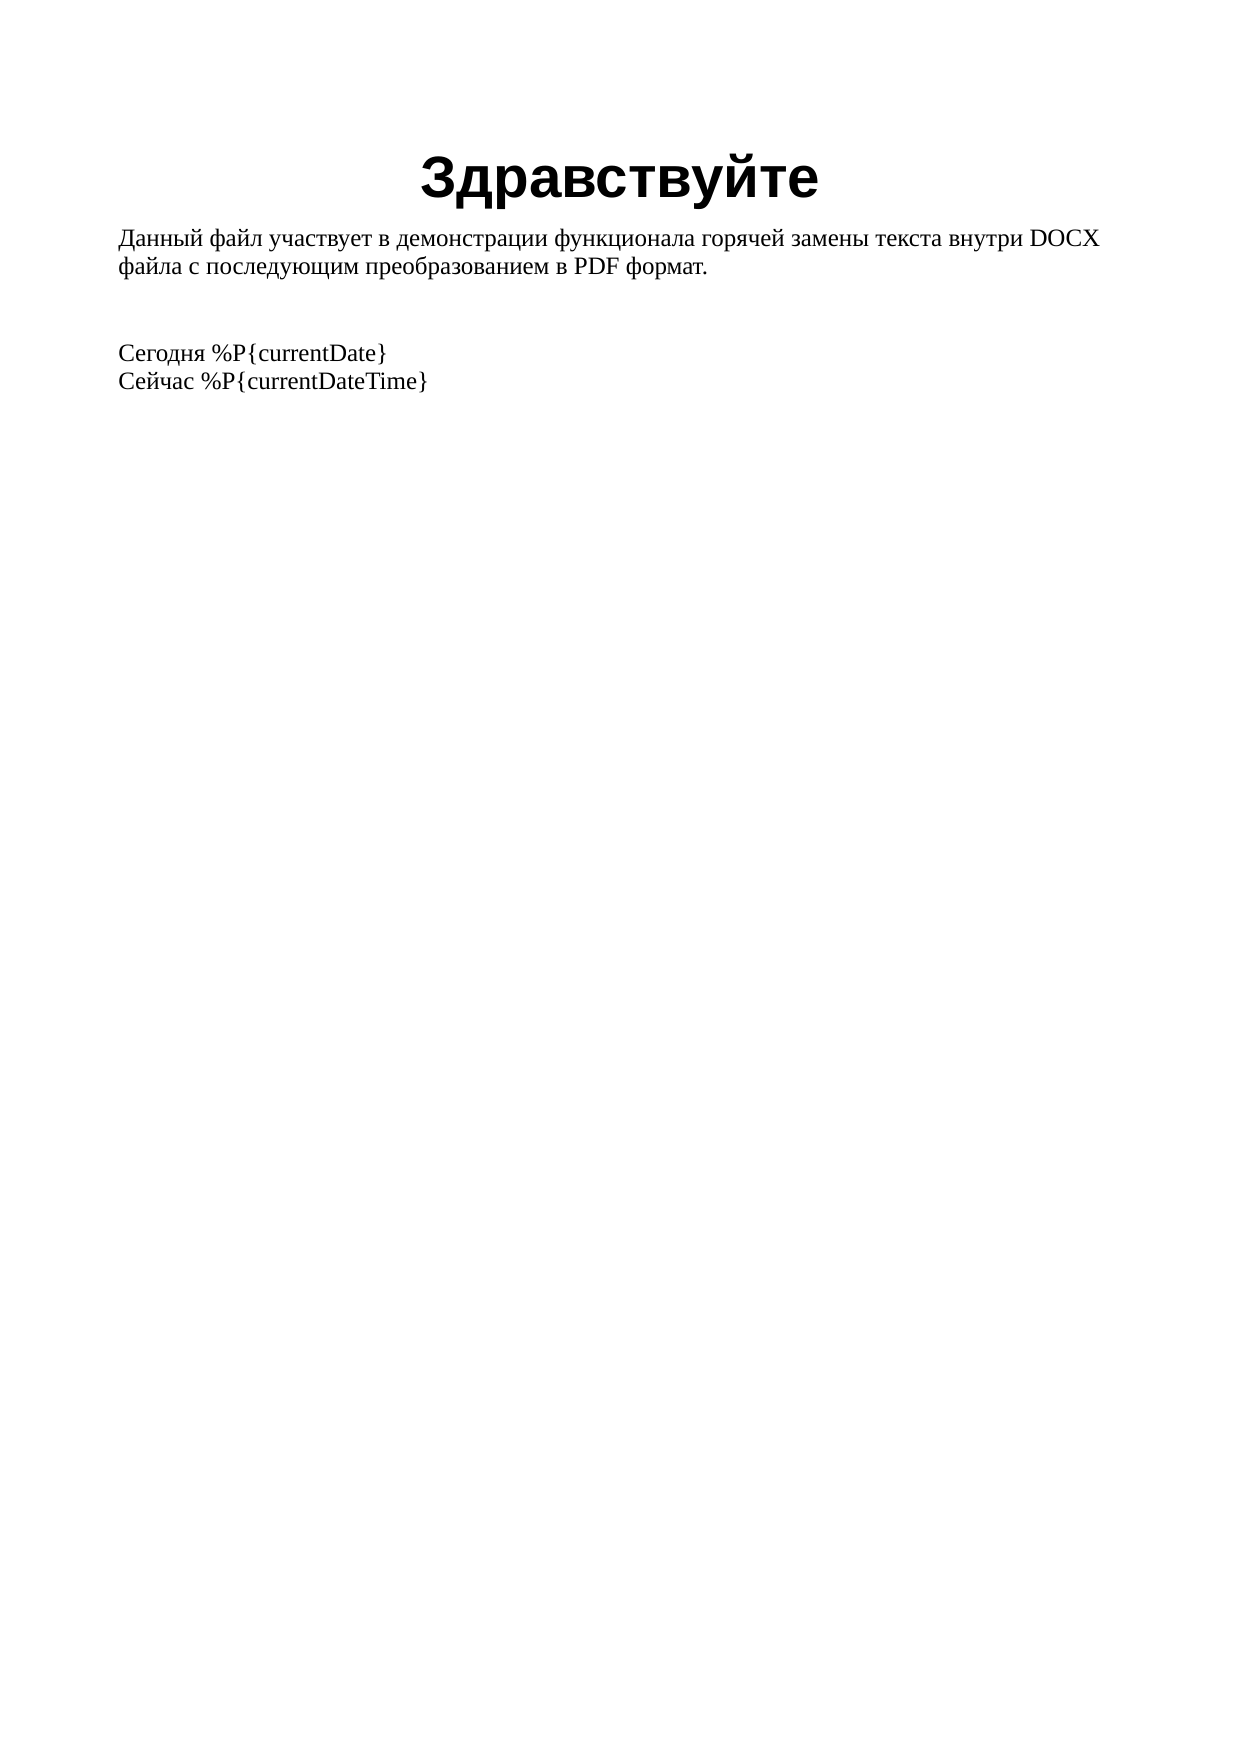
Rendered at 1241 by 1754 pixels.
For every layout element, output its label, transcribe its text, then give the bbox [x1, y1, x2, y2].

title Здравствуйте [118, 143, 1122, 210]
text Сейчас %P{currentDateTime} [118, 366, 1122, 395]
text Данный файл участвует в демонстрации функционала горячей замены текста внутри DOCX файла с последующим преобразованием в PDF формат. [118, 223, 1122, 280]
text Сегодня %P{currentDate} [118, 338, 1122, 366]
